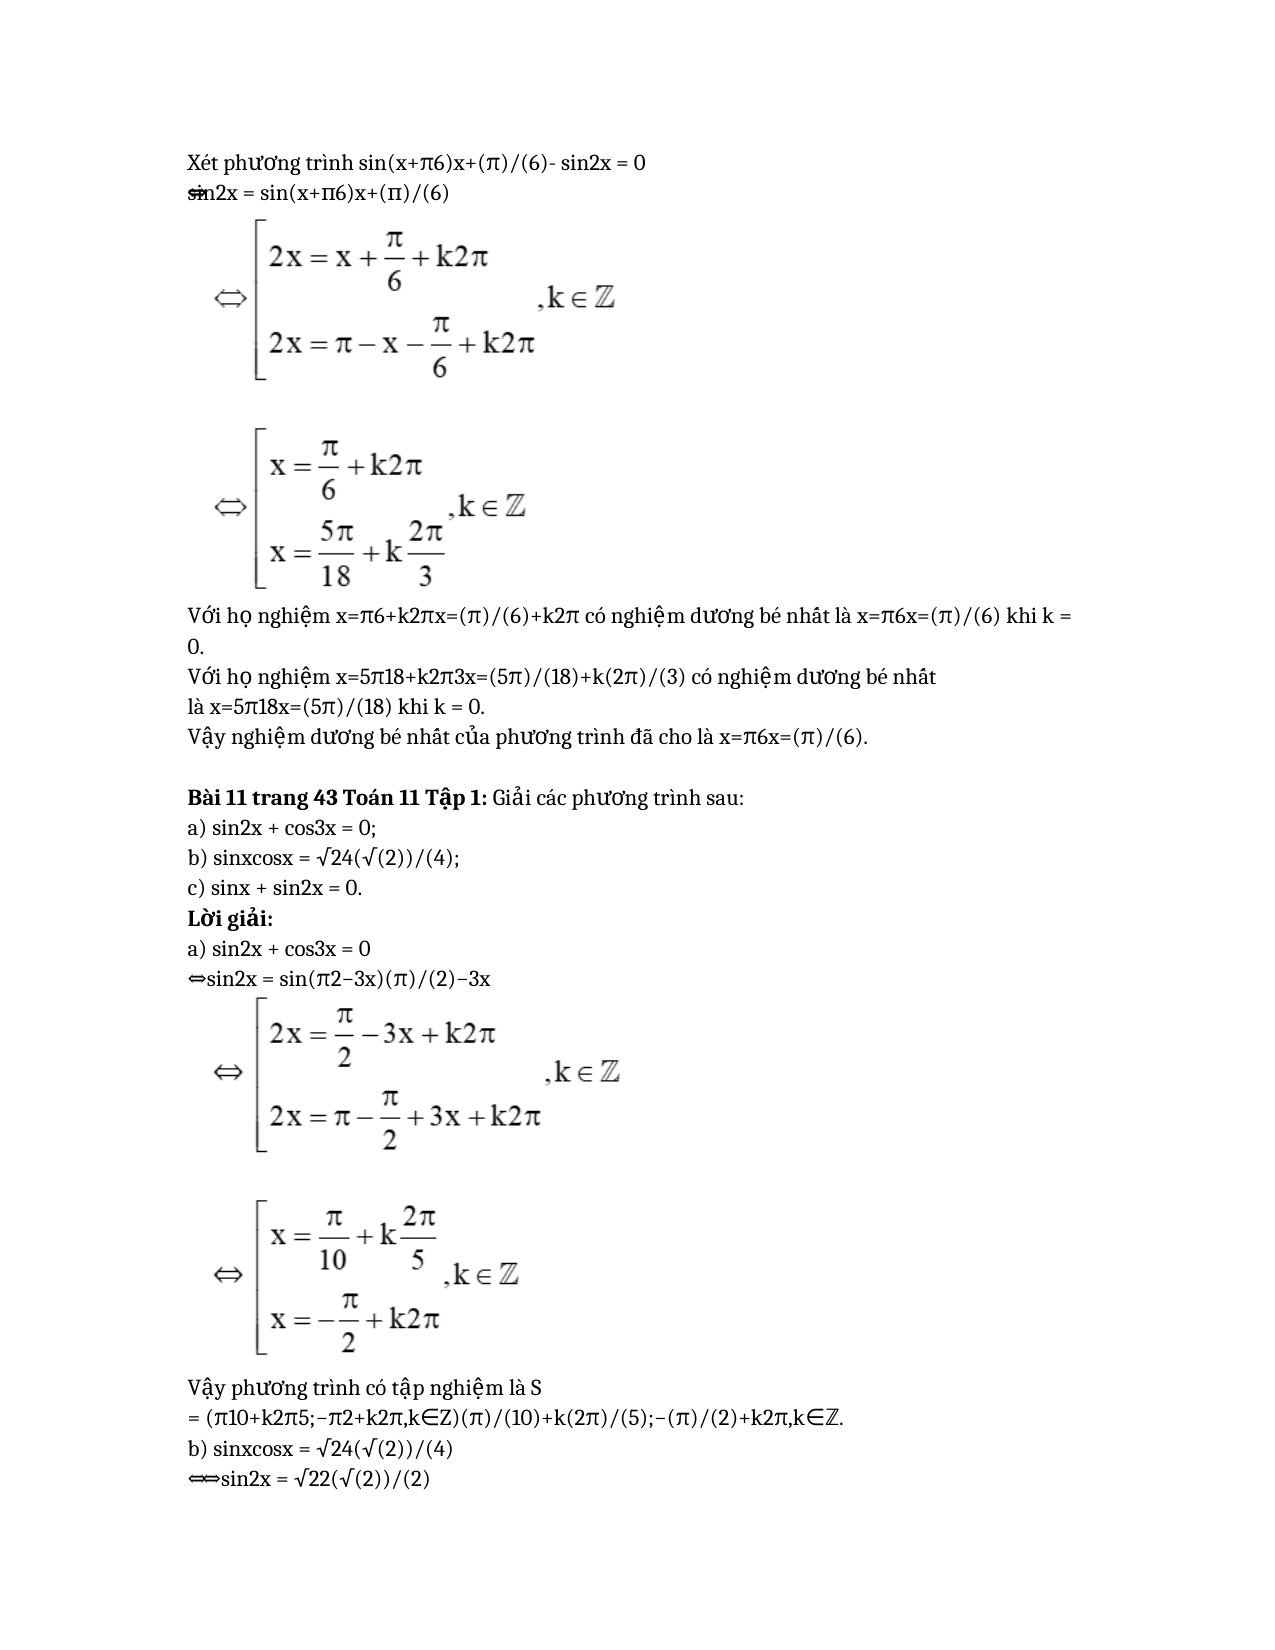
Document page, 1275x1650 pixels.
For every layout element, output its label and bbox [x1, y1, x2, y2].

picture [206, 996, 632, 1371]
text [187, 150, 1087, 1492]
picture [206, 210, 637, 600]
